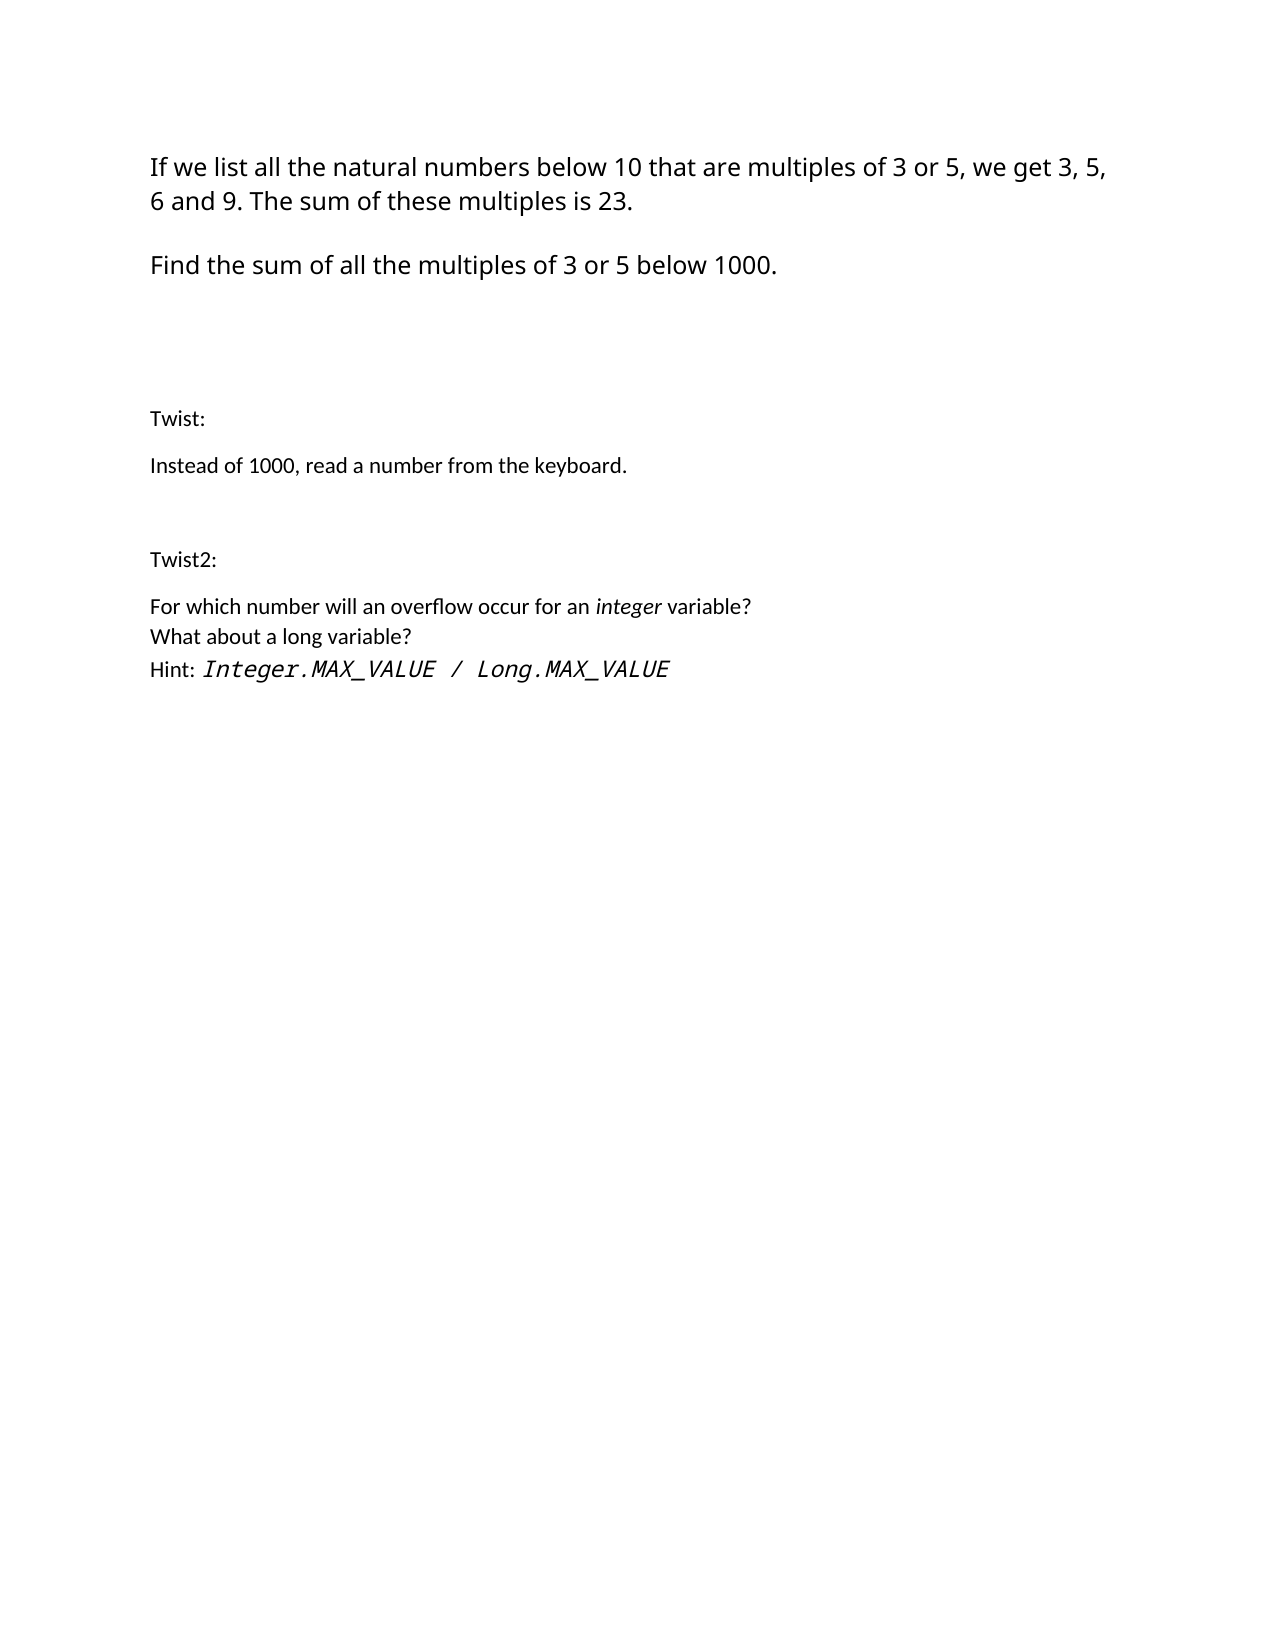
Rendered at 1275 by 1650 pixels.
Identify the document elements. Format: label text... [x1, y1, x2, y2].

text Twist2: [150, 545, 1125, 573]
text For which number will an overflow occur for an integer variable? What about a long variable? Hint: Integer.MAX_VALUE / Long.MAX_VALUE [150, 592, 1125, 684]
text If we list all the natural numbers below 10 that are multiples of 3 or 5, we get 3, 5, 6 and 9. The sum of these multiples is 23. [150, 150, 1125, 218]
text Twist: [150, 404, 1125, 432]
text Find the sum of all the multiples of 3 or 5 below 1000. [150, 247, 1125, 281]
text Instead of 1000, read a number from the keyboard. [150, 451, 1125, 479]
